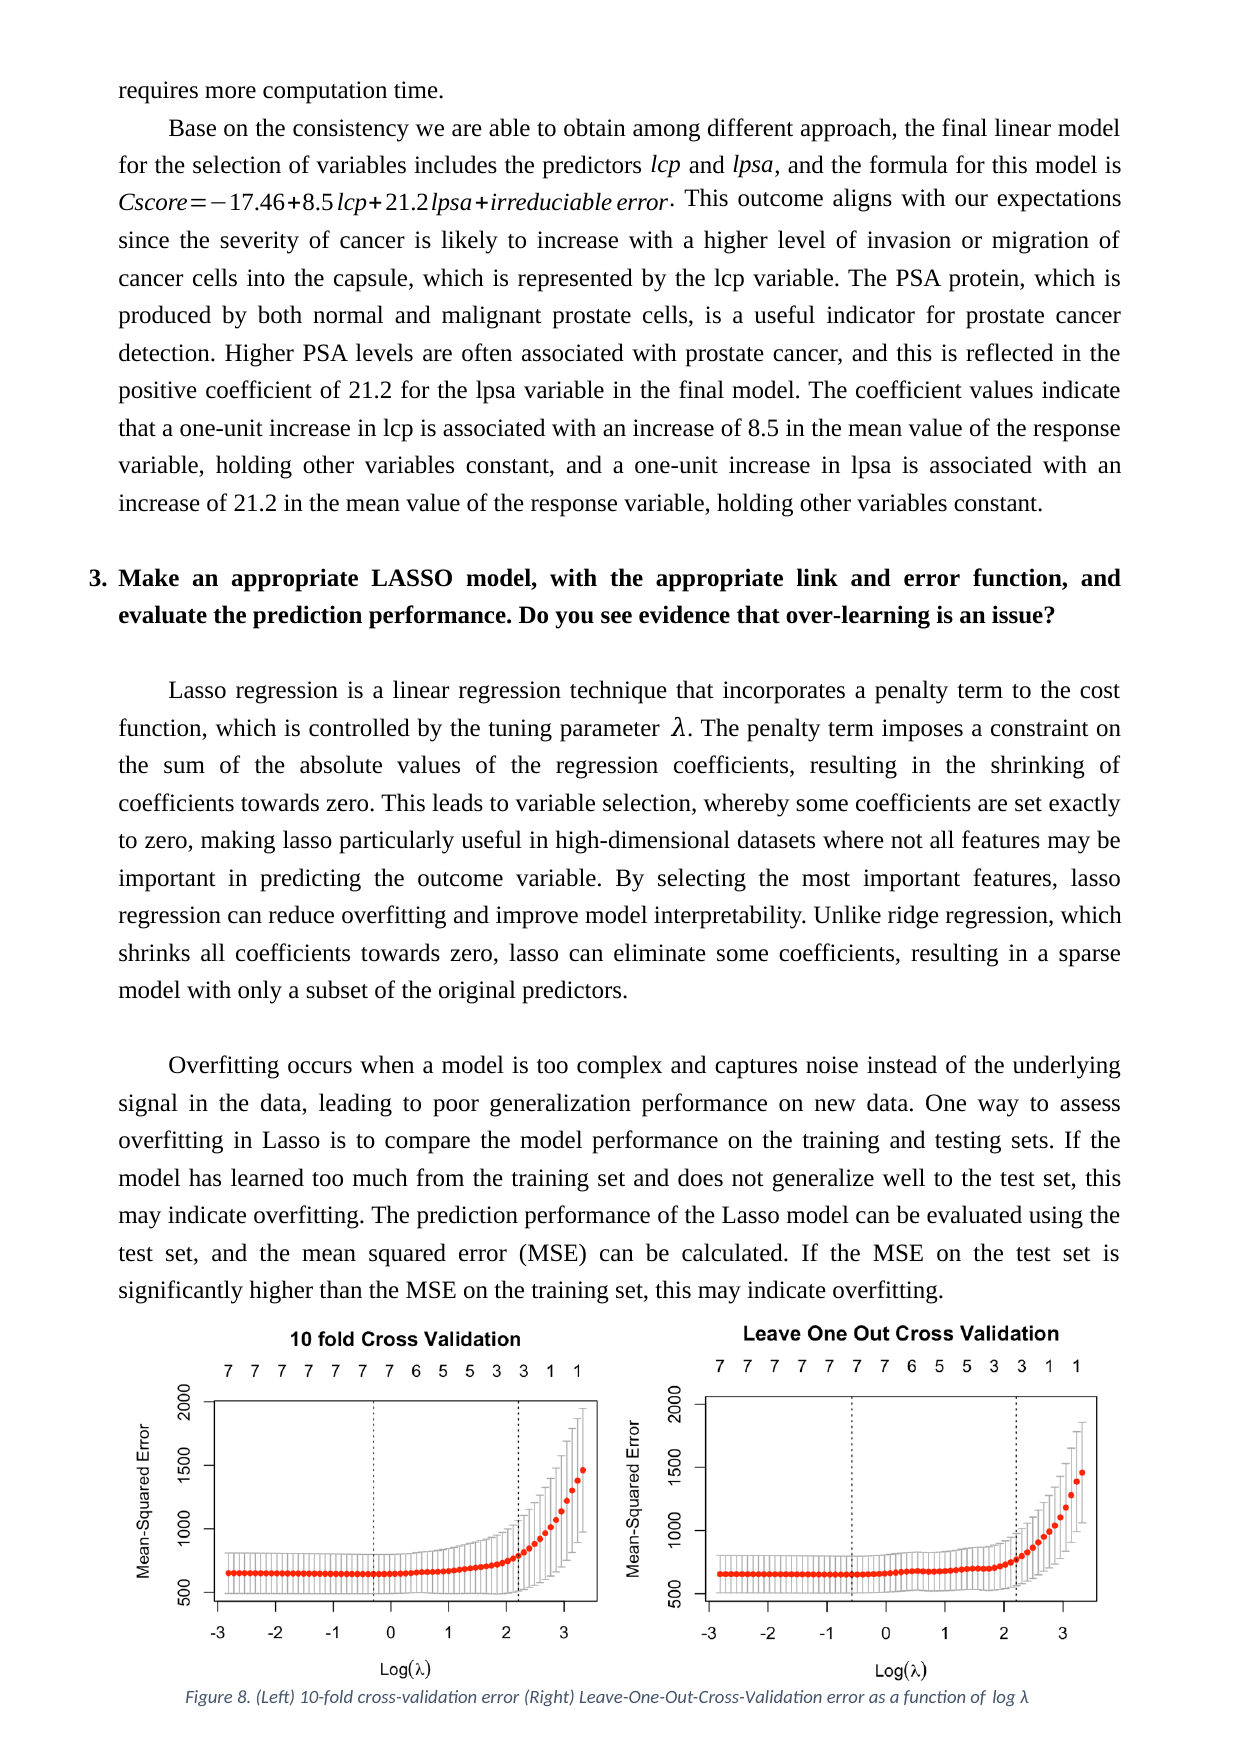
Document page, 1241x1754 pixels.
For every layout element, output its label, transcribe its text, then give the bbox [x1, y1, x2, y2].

picture [110, 1316, 1116, 1692]
text Lasso regression is a linear regression technique that incorporates a penalty term to the cost function, which is controlled by the tuning parameter 𝜆. The penalty term imposes a constraint on the sum of the absolute values of the regression coefficients, resulting in the shrinking of coefficients towards zero. This leads to variable selection, whereby some coefficients are set exactly to zero, making lasso particularly useful in high-dimensional datasets where not all features may be important in predicting the outcome variable. By selecting the most important features, lasso regression can reduce overfitting and improve model interpretability. Unlike ridge regression, which shrinks all coefficients towards zero, lasso can eliminate some coefficients, resulting in a sparse model with only a subset of the original predictors. [118, 671, 1122, 1008]
list Make an appropriate LASSO model, with the appropriate link and error function, and evaluate the prediction performance. Do you see evidence that over-learning is an issue? [88, 558, 1122, 633]
text Overfitting occurs when a model is too complex and captures noise instead of the underlying signal in the data, leading to poor generalization performance on new data. One way to assess overfitting in Lasso is to compare the model performance on the training and testing sets. If the model has learned too much from the training set and does not generalize well to the test set, this may indicate overfitting. The prediction performance of the Lasso model can be evaluated using the test set, and the mean squared error (MSE) can be calculated. If the MSE on the test set is significantly higher than the MSE on the training set, this may indicate overfitting. [118, 1046, 1122, 1308]
text Base on the consistency we are able to obtain among different approach, the final linear model for the selection of variables includes the predictors and , and the formula for this model is . This outcome aligns with our expectations since the severity of cancer is likely to increase with a higher level of invasion or migration of cancer cells into the capsule, which is represented by the lcp variable. The PSA protein, which is produced by both normal and malignant prostate cells, is a useful indicator for prostate cancer detection. Higher PSA levels are often associated with prostate cancer, and this is reflected in the positive coefficient of 21.2 for the lpsa variable in the final model. The coefficient values indicate that a one-unit increase in lcp is associated with an increase of 8.5 in the mean value of the response variable, holding other variables constant, and a one-unit increase in lpsa is associated with an increase of 21.2 in the mean value of the response variable, holding other variables constant. [118, 108, 1122, 521]
